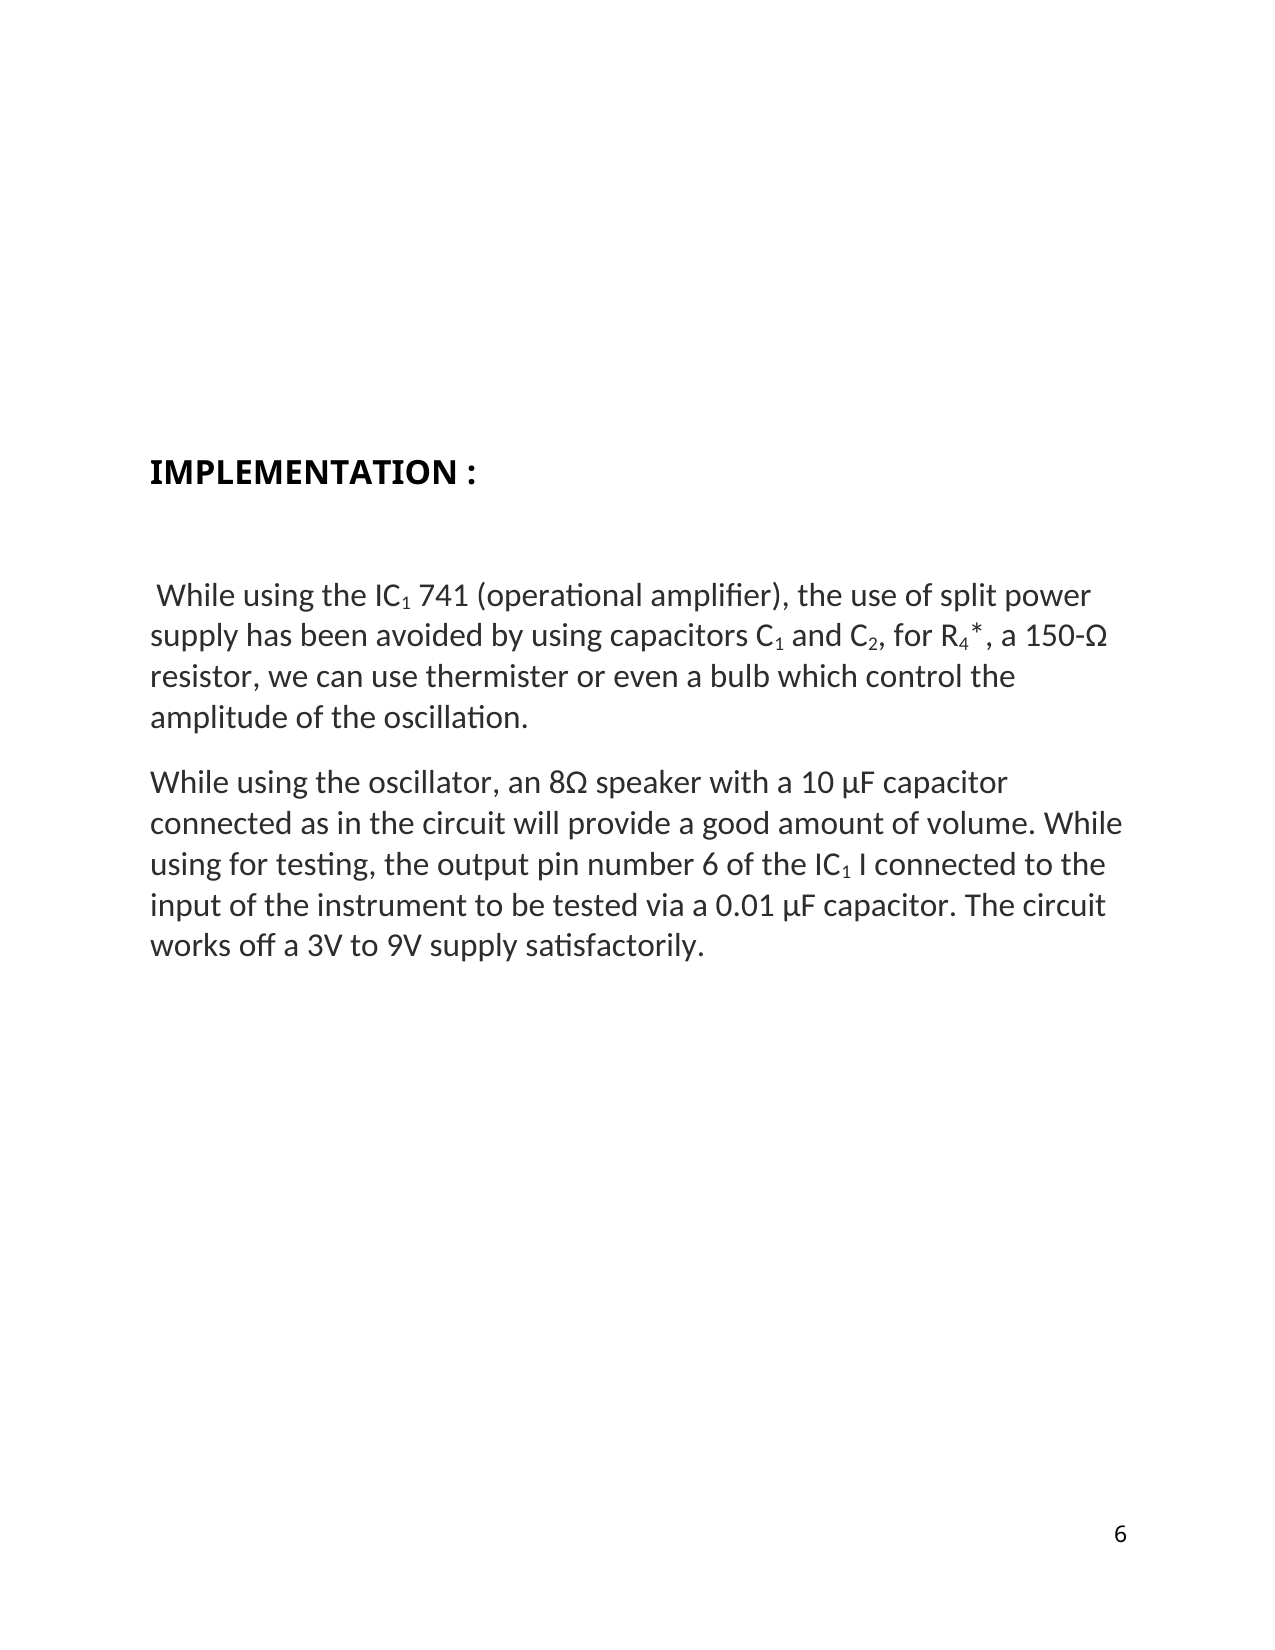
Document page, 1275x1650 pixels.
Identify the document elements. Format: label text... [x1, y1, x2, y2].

text While using the oscillator, an 8Ω speaker with a 10 µF capacitor connected as in the circuit will provide a good amount of volume. While using for testing, the output pin number 6 of the IC1 I connected to the input of the instrument to be tested via a 0.01 µF capacitor. The circuit works off a 3V to 9V supply satisfactorily. [150, 761, 1125, 965]
text IMPLEMENTATION : [150, 449, 1125, 494]
text While using the IC1 741 (operational amplifier), the use of split power supply has been avoided by using capacitors C1 and C2, for R4*, a 150-Ω resistor, we can use thermister or even a bulb which control the amplitude of the oscillation. [150, 573, 1125, 736]
